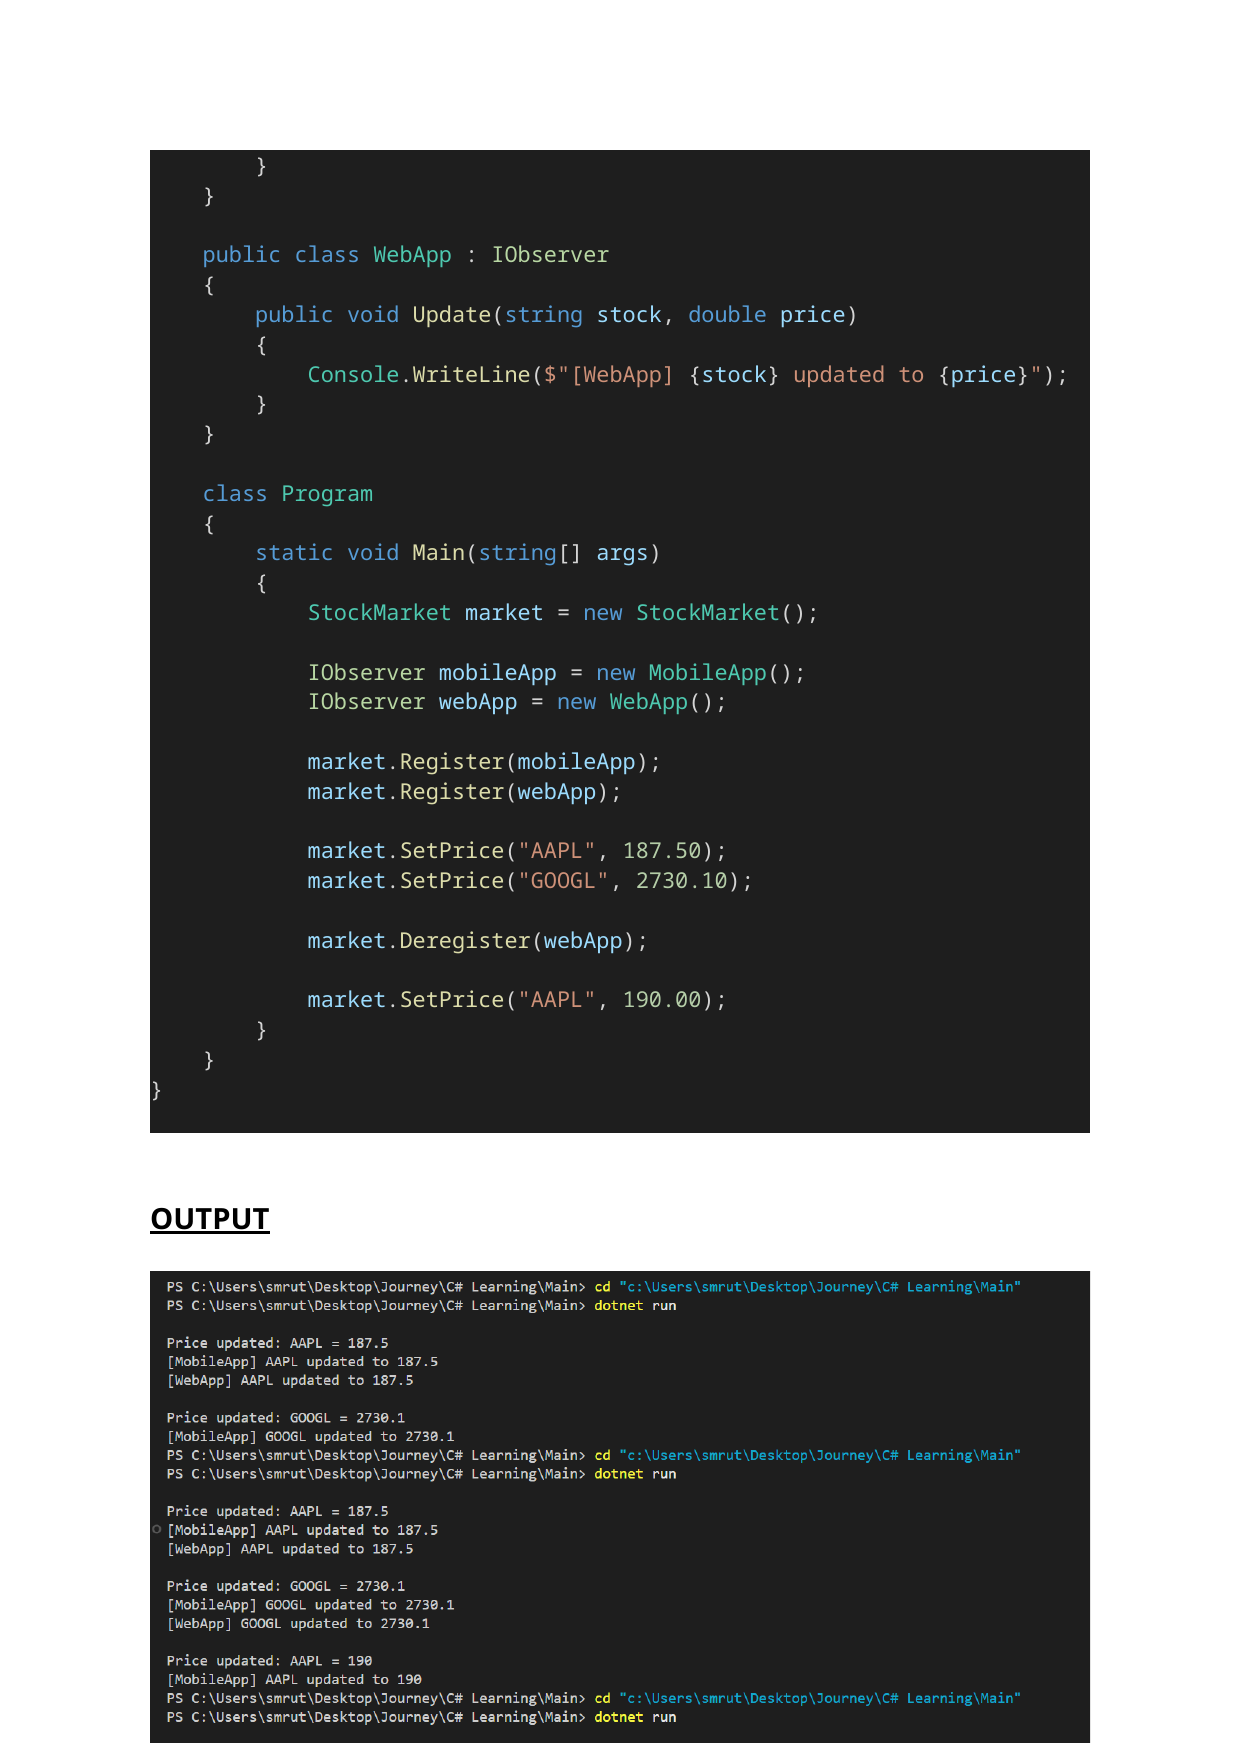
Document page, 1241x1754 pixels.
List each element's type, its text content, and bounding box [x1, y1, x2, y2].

text } [150, 1014, 1090, 1044]
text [150, 299, 1090, 329]
text { [150, 567, 1090, 597]
text { [150, 507, 1090, 537]
text StockMarket market = new StockMarket(); [150, 597, 1090, 627]
text market.Deregister(webApp); [150, 924, 1090, 954]
text } [150, 418, 1090, 448]
text } [150, 1073, 1090, 1103]
text } [150, 150, 1090, 180]
text } [150, 388, 1090, 418]
text public class WebApp : IObserver [150, 239, 1090, 269]
text IObserver webApp = new WebApp(); [150, 686, 1090, 716]
text market.SetPrice("AAPL", 187.50); [150, 835, 1090, 865]
text static void Main(string[] args) [150, 537, 1090, 567]
text { [150, 269, 1090, 299]
text market.SetPrice("AAPL", 190.00); [150, 984, 1090, 1014]
text Console.WriteLine($"[WebApp] {stock} updated to {price}"); [150, 358, 1090, 388]
text market.Register(webApp); [150, 776, 1090, 805]
picture [150, 1271, 1091, 1743]
text class Program [150, 478, 1090, 507]
text } [150, 1044, 1090, 1073]
text market.SetPrice("GOOGL", 2730.10); [150, 865, 1090, 895]
text IObserver mobileApp = new MobileApp(); [150, 656, 1090, 686]
text market.Register(mobileApp); [150, 746, 1090, 776]
text { [150, 329, 1090, 358]
text OUTPUT [150, 1198, 1090, 1238]
text } [150, 180, 1090, 209]
